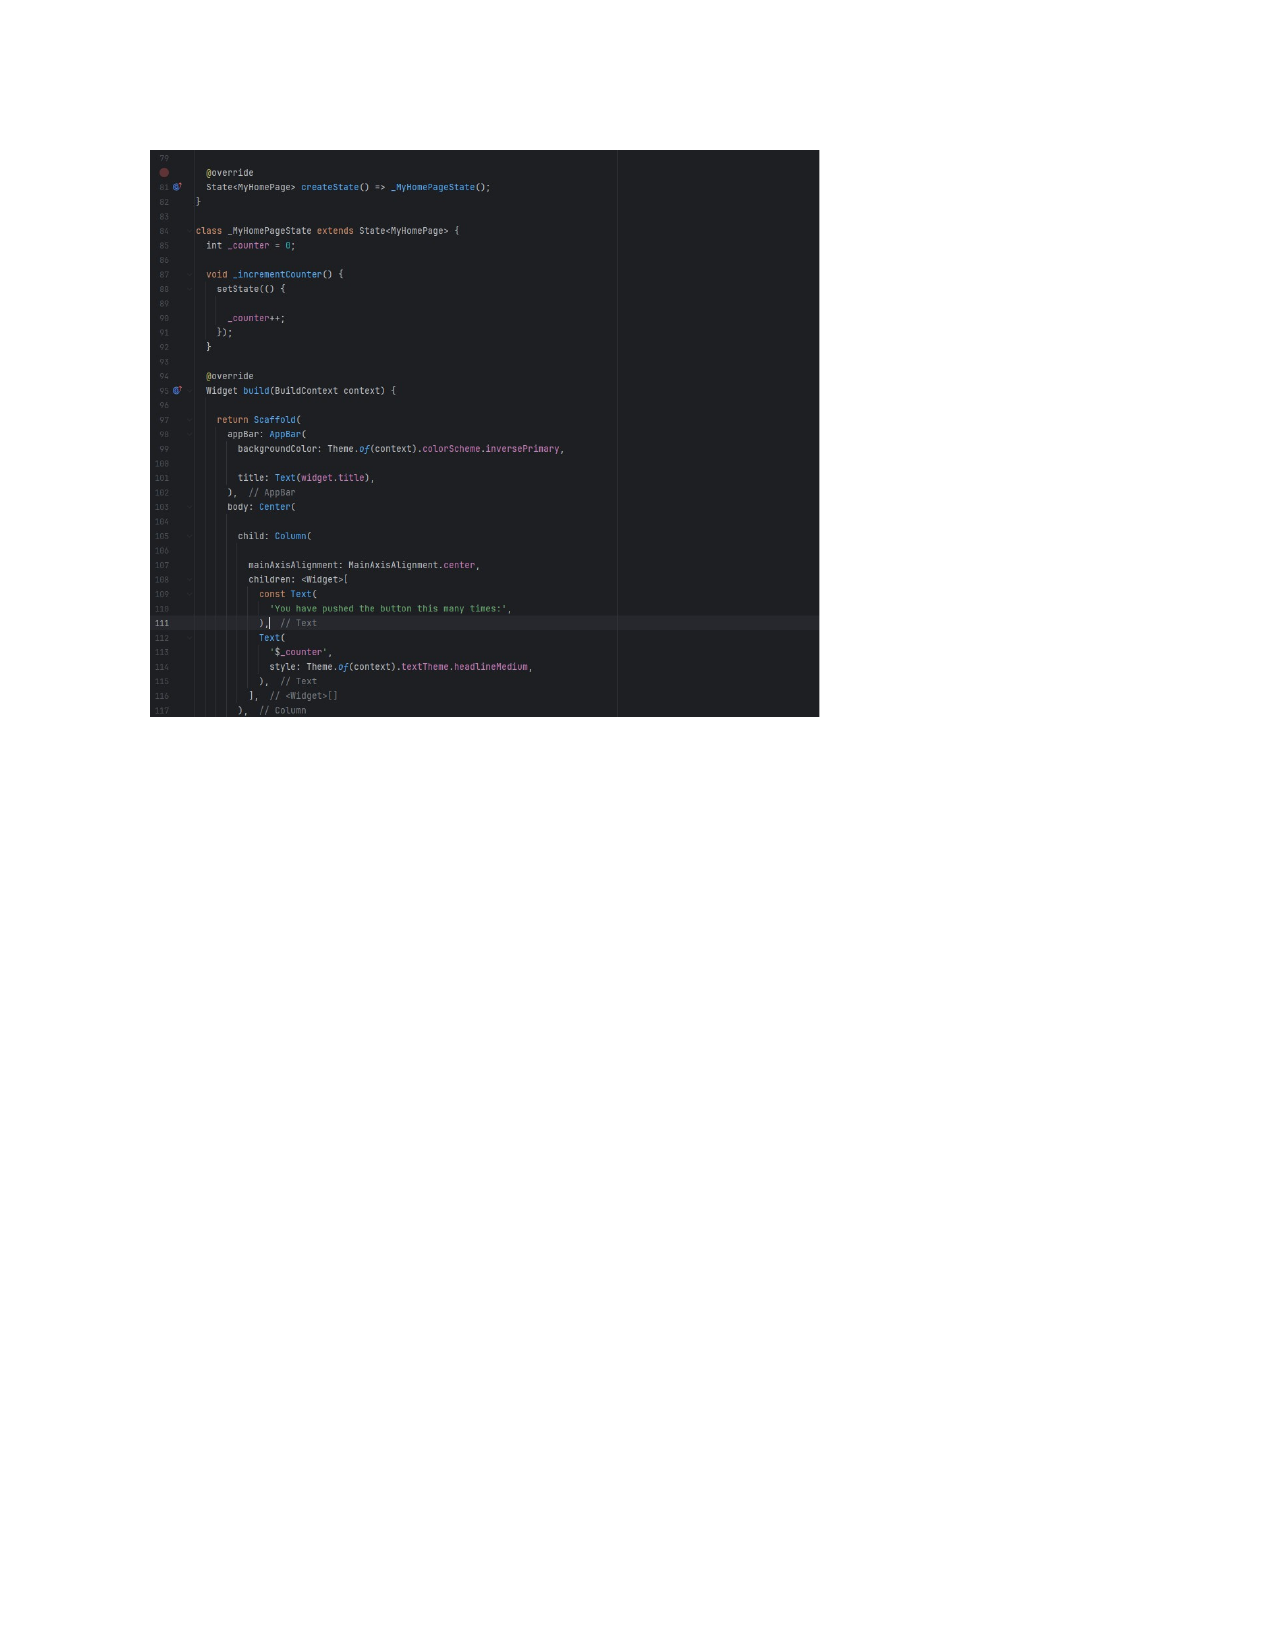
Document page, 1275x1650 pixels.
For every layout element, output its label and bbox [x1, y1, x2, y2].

picture [150, 150, 820, 717]
